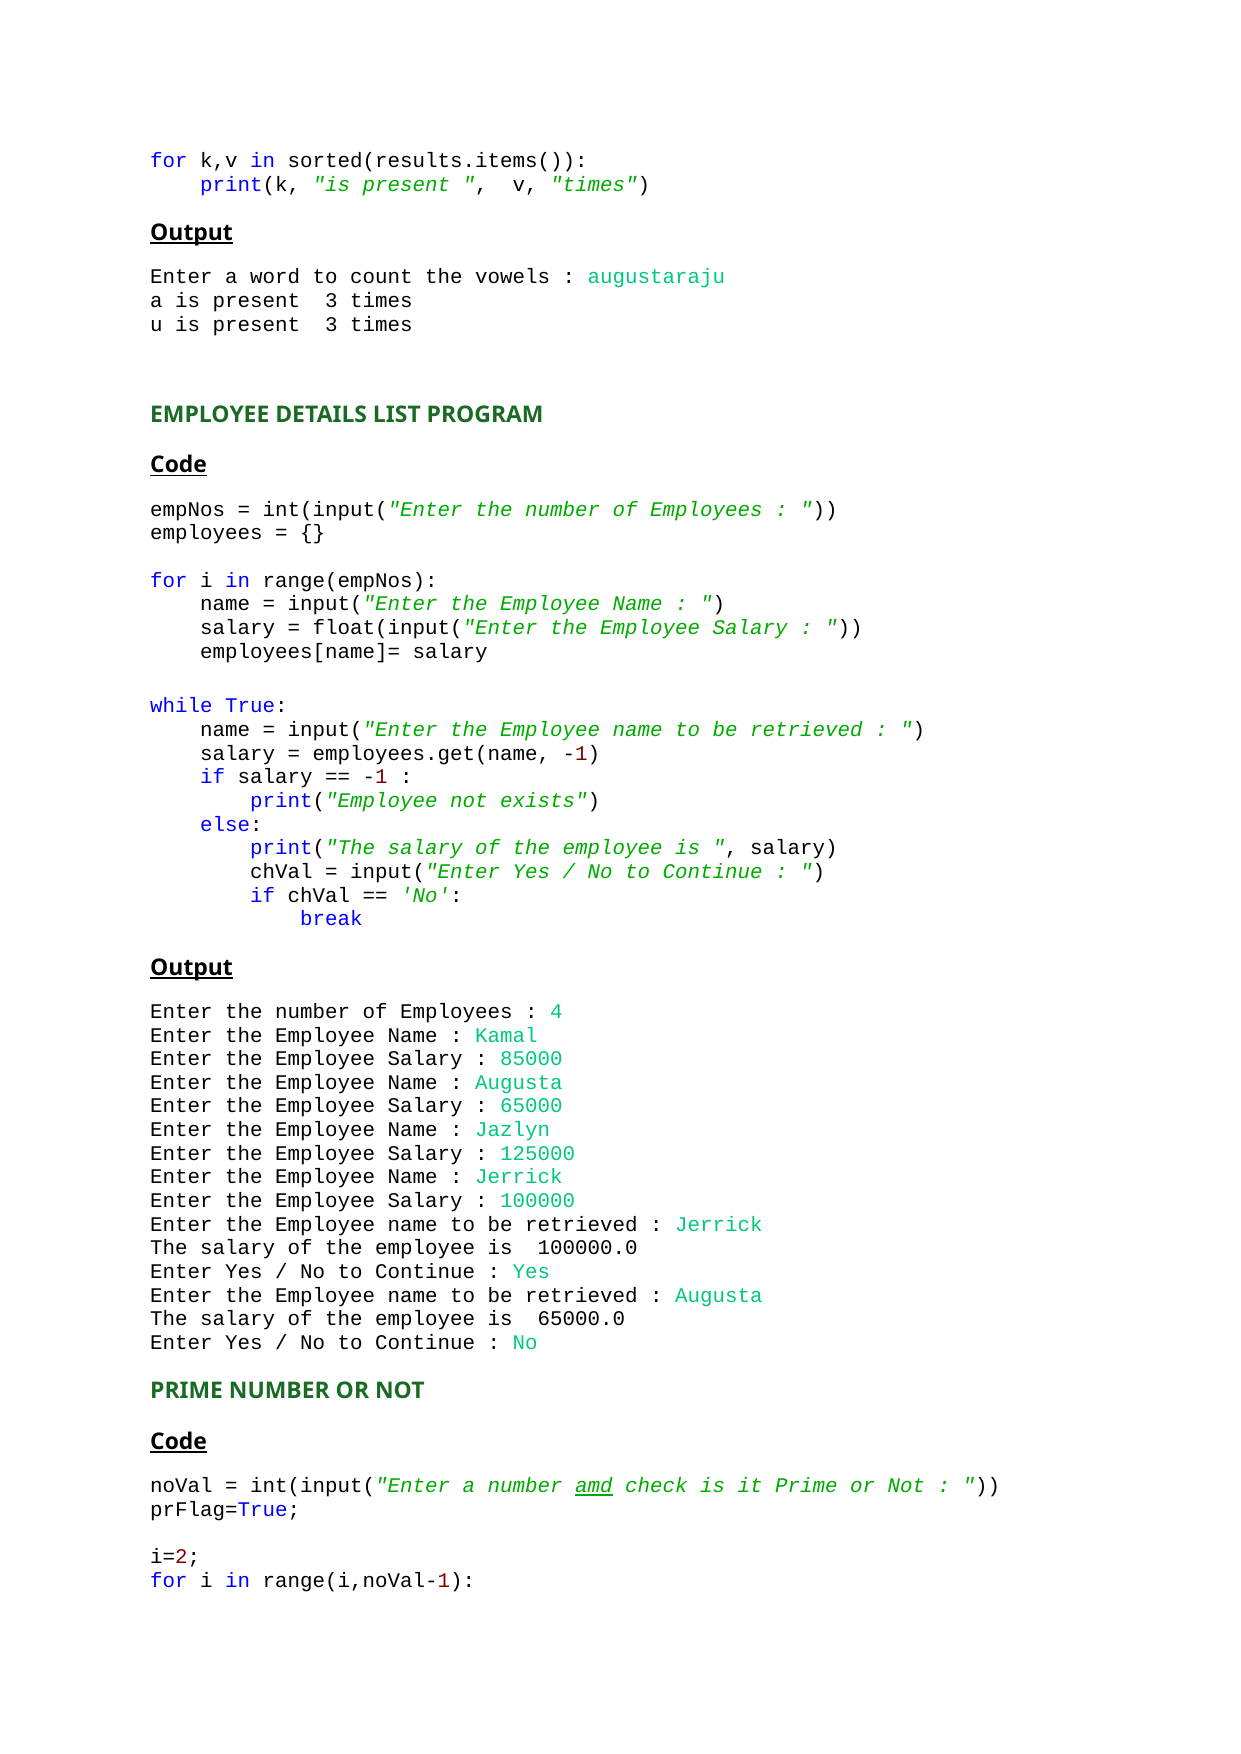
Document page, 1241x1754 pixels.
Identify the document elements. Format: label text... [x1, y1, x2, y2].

text print("The salary of the employee is ", salary) [150, 837, 1090, 861]
text u is present 3 times [150, 313, 1090, 337]
text prFlag=True; [150, 1499, 1090, 1522]
text Enter a word to count the vowels : augustaraju [150, 266, 1090, 290]
text empNos = int(input("Enter the number of Employees : ")) [150, 499, 1090, 522]
text name = input("Enter the Employee Name : ") [150, 593, 1090, 617]
text Enter the Employee Name : Jazlyn [150, 1119, 1090, 1143]
text The salary of the employee is 65000.0 [150, 1308, 1090, 1332]
text else: [150, 814, 1090, 837]
text while True: [150, 696, 1090, 719]
text for i in range(i,noVal-1): [150, 1569, 1090, 1593]
text Enter the Employee Name : Kamal [150, 1024, 1090, 1048]
text salary = employees.get(name, -1) [150, 743, 1090, 766]
text The salary of the employee is 100000.0 [150, 1237, 1090, 1261]
text Enter the Employee name to be retrieved : Augusta [150, 1285, 1090, 1308]
text a is present 3 times [150, 290, 1090, 313]
text Enter the Employee Salary : 100000 [150, 1190, 1090, 1214]
text EMPLOYEE DETAILS LIST PROGRAM [150, 398, 1090, 429]
text PRIME NUMBER OR NOT [150, 1374, 1090, 1405]
text Enter the Employee name to be retrieved : Jerrick [150, 1214, 1090, 1237]
text for k,v in sorted(results.items()): [150, 150, 1090, 174]
text Code [150, 1424, 1090, 1456]
text chVal = input("Enter Yes / No to Continue : ") [150, 861, 1090, 885]
text Enter the Employee Salary : 125000 [150, 1143, 1090, 1166]
text print(k, "is present ", v, "times") [150, 174, 1090, 197]
text Enter the Employee Name : Augusta [150, 1072, 1090, 1096]
text Enter Yes / No to Continue : Yes [150, 1261, 1090, 1285]
text print("Employee not exists") [150, 790, 1090, 814]
text Enter the number of Employees : 4 [150, 1001, 1090, 1024]
text employees[name]= salary [150, 641, 1090, 664]
text Output [150, 216, 1090, 247]
text employees = {} [150, 522, 1090, 546]
text Enter Yes / No to Continue : No [150, 1332, 1090, 1356]
text Code [150, 448, 1090, 479]
text Enter the Employee Name : Jerrick [150, 1166, 1090, 1190]
text salary = float(input("Enter the Employee Salary : ")) [150, 617, 1090, 641]
text for i in range(empNos): [150, 570, 1090, 593]
text Output [150, 951, 1090, 982]
text Enter the Employee Salary : 65000 [150, 1096, 1090, 1119]
text break [150, 908, 1090, 932]
text noVal = int(input("Enter a number amd check is it Prime or Not : ")) [150, 1475, 1090, 1499]
text if salary == -1 : [150, 766, 1090, 790]
text name = input("Enter the Employee name to be retrieved : ") [150, 719, 1090, 743]
text if chVal == 'No': [150, 885, 1090, 908]
text Enter the Employee Salary : 85000 [150, 1048, 1090, 1072]
text i=2; [150, 1546, 1090, 1569]
